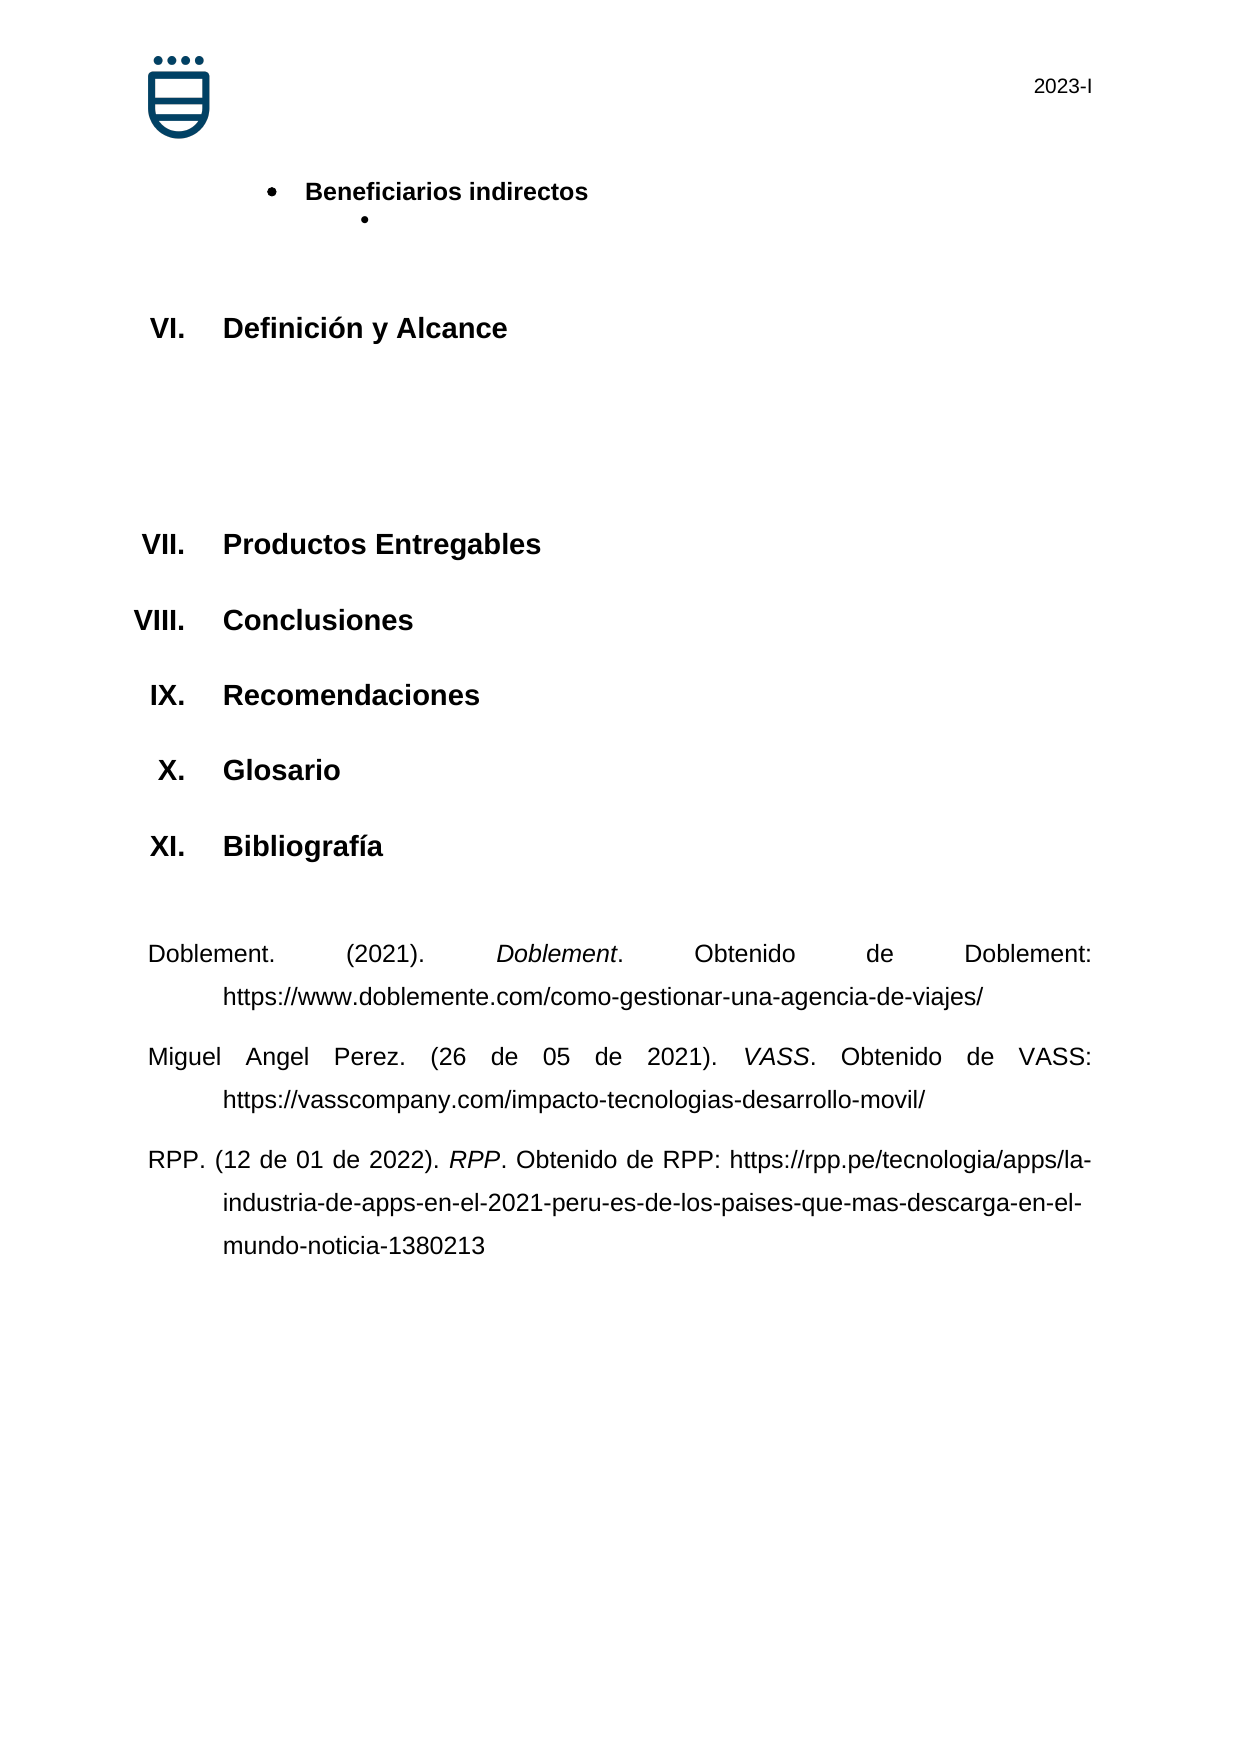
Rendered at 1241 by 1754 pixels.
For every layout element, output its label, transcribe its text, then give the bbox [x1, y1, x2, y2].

subtitle Glosario [185, 753, 1092, 787]
subtitle Definición y Alcance [185, 311, 1092, 344]
subtitle Conclusiones [185, 603, 1092, 636]
subtitle Productos Entregables [185, 527, 1092, 561]
list Beneficiarios indirectos [267, 177, 1092, 206]
picture [147, 56, 211, 141]
subtitle Recomendaciones [185, 678, 1092, 712]
